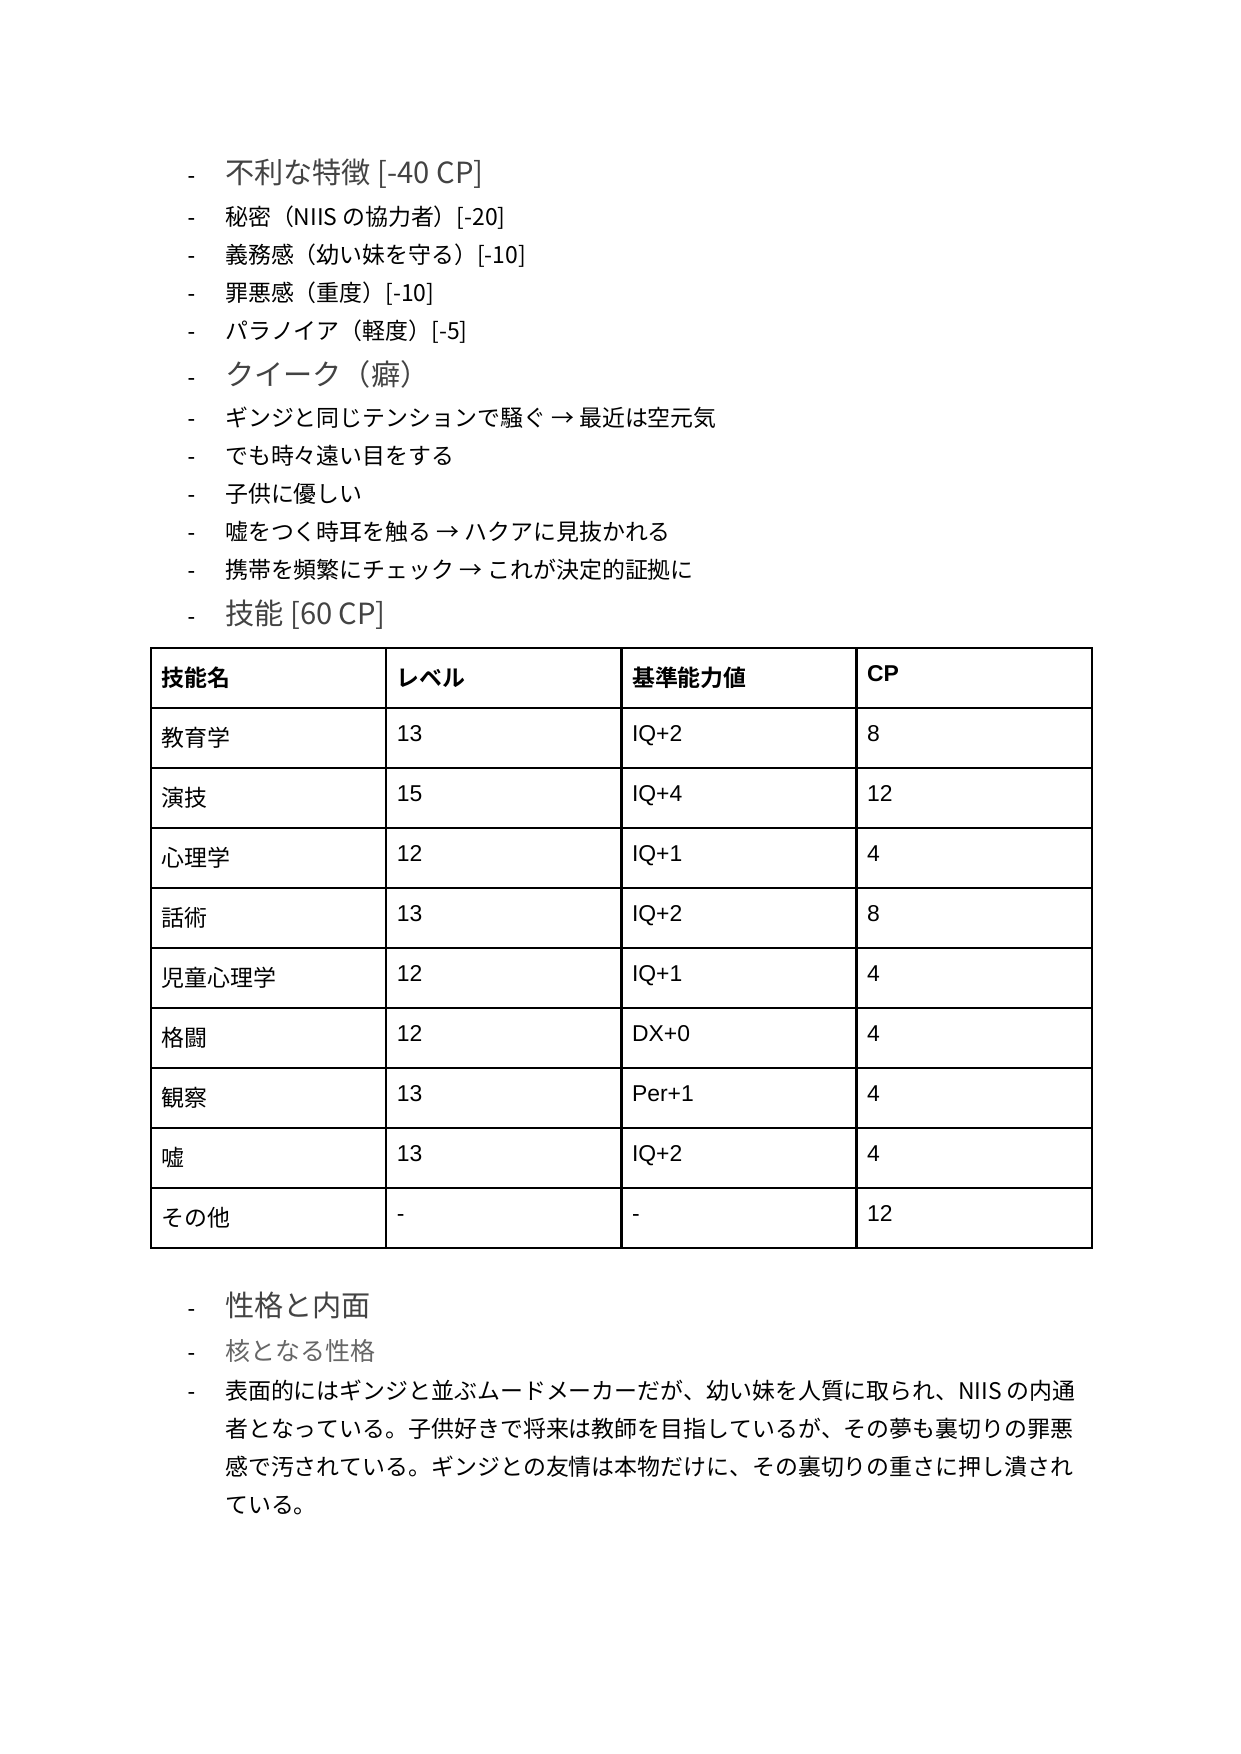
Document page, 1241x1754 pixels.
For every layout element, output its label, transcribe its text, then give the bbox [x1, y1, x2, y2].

table_cell IQ+1 [623, 829, 855, 887]
table_cell その他 [152, 1189, 385, 1247]
table_cell 12 [387, 949, 620, 1007]
table_cell 嘘 [152, 1129, 385, 1187]
table_cell 4 [858, 949, 1091, 1007]
table_cell 4 [858, 1009, 1091, 1067]
table_cell 15 [387, 769, 620, 827]
table_header レベル [387, 649, 620, 707]
list 義務感（幼い妹を守る）[-10] [187, 237, 1090, 270]
table_cell 8 [858, 889, 1091, 947]
list 表面的にはギンジと並ぶムードメーカーだが、幼い妹を人質に取られ、NIISの内通者となっている。子供好きで将来は教師を目指しているが、その夢も裏切りの罪悪感で汚されている。ギンジとの友情は本物だけに、その裏切りの重さに押し潰されている。 [187, 1373, 1090, 1520]
table_cell 演技 [152, 769, 385, 827]
table_cell IQ+2 [623, 1129, 855, 1187]
table_cell 話術 [152, 889, 385, 947]
table_header CP [858, 649, 1091, 707]
table_cell 13 [387, 889, 620, 947]
table_header 基準能力値 [623, 649, 855, 707]
table_cell 12 [387, 1009, 620, 1067]
list 嘘をつく時耳を触る → ハクアに見抜かれる [187, 514, 1090, 547]
table_cell IQ+4 [623, 769, 855, 827]
list 携帯を頻繁にチェック → これが決定的証拠に [187, 552, 1090, 585]
table_cell 12 [858, 769, 1091, 827]
table_cell IQ+2 [623, 709, 855, 767]
table_cell 13 [387, 1129, 620, 1187]
table_cell 12 [858, 1189, 1091, 1247]
table_header 技能名 [152, 649, 385, 707]
table_cell 観察 [152, 1069, 385, 1127]
table_cell IQ+1 [623, 949, 855, 1007]
subtitle 核となる性格 [187, 1331, 1090, 1367]
table_cell 8 [858, 709, 1091, 767]
table_cell IQ+2 [623, 889, 855, 947]
list 子供に優しい [187, 476, 1090, 509]
subtitle 性格と内面 [187, 1282, 1090, 1325]
subtitle クイーク（癖） [187, 351, 1090, 393]
table_cell 児童心理学 [152, 949, 385, 1007]
table_cell 4 [858, 1069, 1091, 1127]
table_cell 13 [387, 709, 620, 767]
list 罪悪感（重度）[-10] [187, 275, 1090, 308]
list ギンジと同じテンションで騒ぐ → 最近は空元気 [187, 399, 1090, 433]
table_cell - [623, 1189, 855, 1247]
list 秘密（NIISの協力者）[-20] [187, 198, 1090, 232]
table_cell 12 [387, 829, 620, 887]
table_cell - [387, 1189, 620, 1247]
table_cell 教育学 [152, 709, 385, 767]
table_cell 13 [387, 1069, 620, 1127]
table_cell DX+0 [623, 1009, 855, 1067]
table_cell 心理学 [152, 829, 385, 887]
subtitle 不利な特徴 [-40 CP] [187, 150, 1090, 192]
list パラノイア（軽度）[-5] [187, 313, 1090, 346]
table_cell 4 [858, 829, 1091, 887]
list でも時々遠い目をする [187, 438, 1090, 471]
table_cell Per+1 [623, 1069, 855, 1127]
subtitle 技能 [60 CP] [187, 590, 1090, 632]
table_cell 格闘 [152, 1009, 385, 1067]
table_cell 4 [858, 1129, 1091, 1187]
